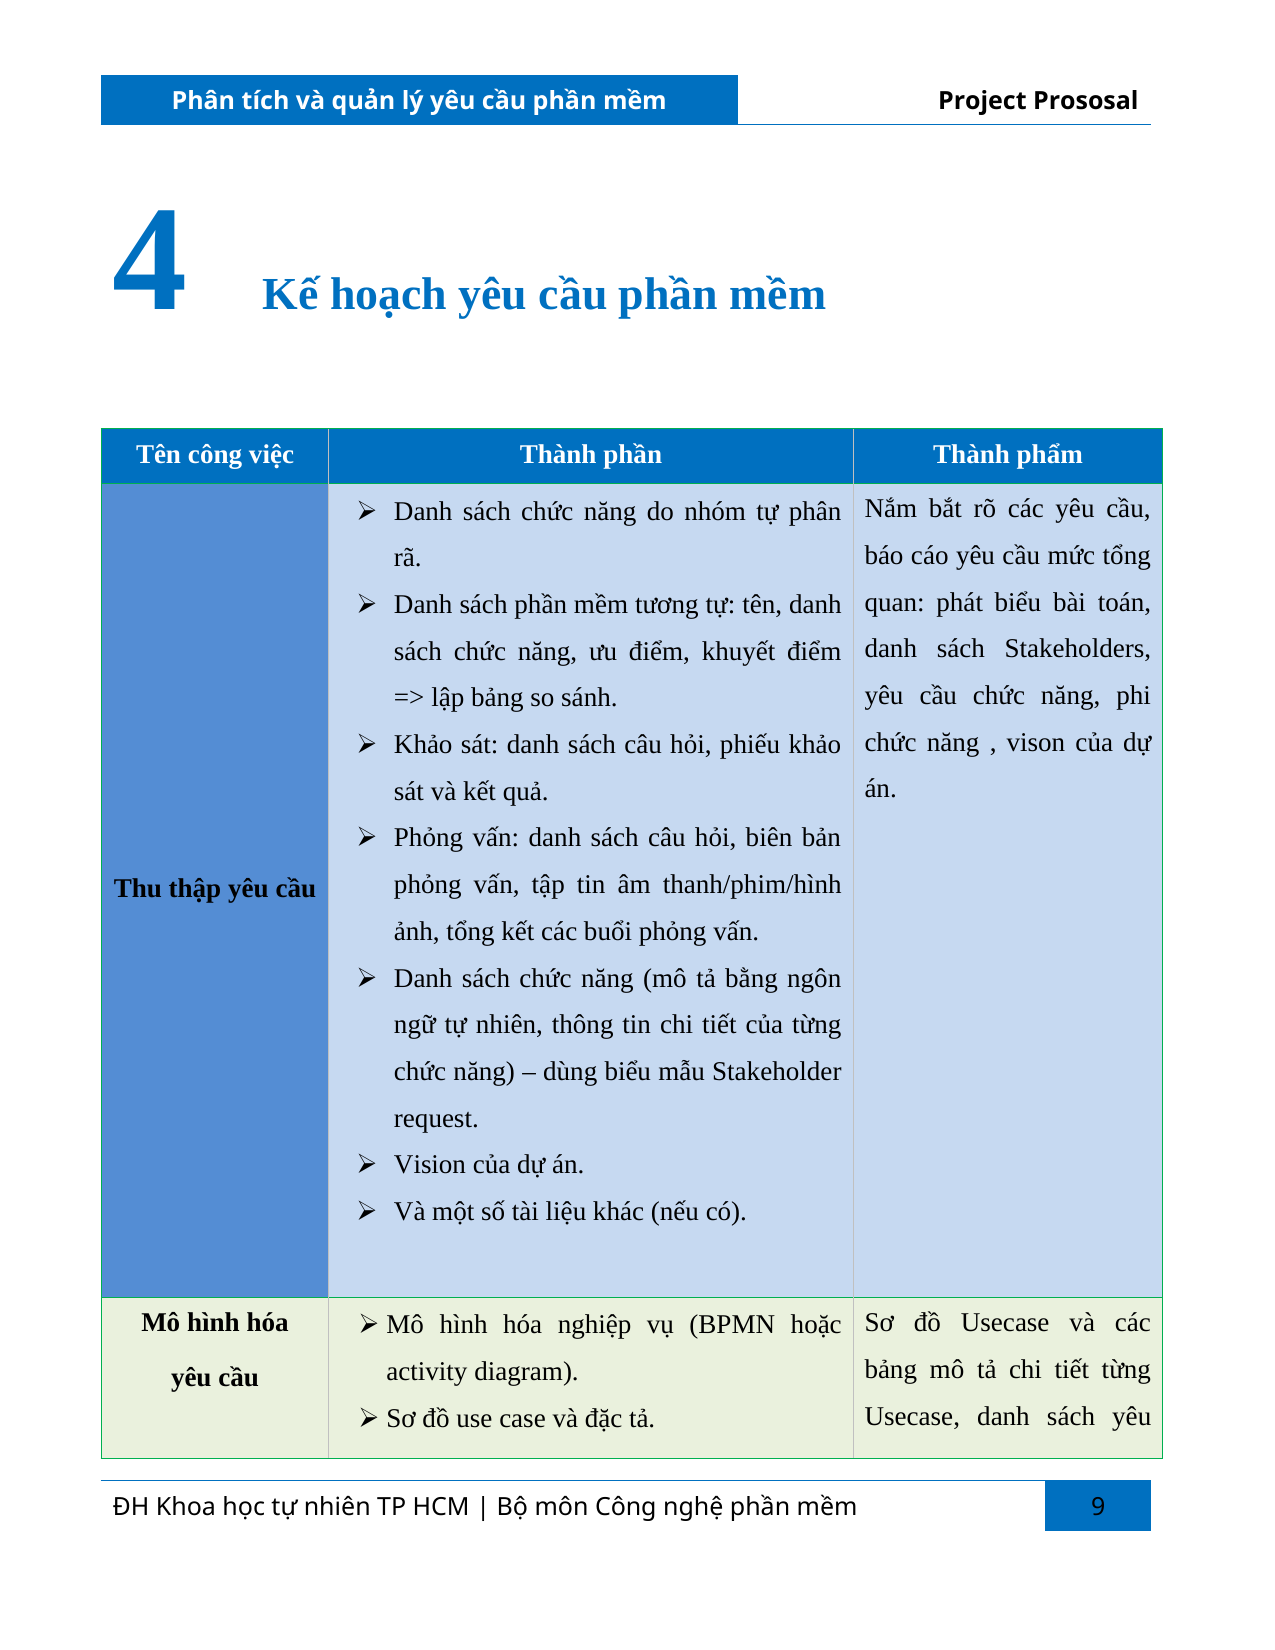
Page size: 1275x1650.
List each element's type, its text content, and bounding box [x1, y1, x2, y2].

table_cell Thu thập yêu cầu [102, 484, 328, 1297]
table_header Tên công việc [102, 429, 328, 483]
table_cell Mô hình hóa yêu cầu [102, 1298, 328, 1458]
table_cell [329, 1298, 853, 1458]
table_header Thành phần [329, 429, 853, 483]
table_cell Danh sách chức năng do nhóm tự phân rã. Danh sách phần mềm tương tự: tên, danh sách chức năng, ưu điểm, khuyết điểm => lập bảng so sánh. Khảo sát: danh sách câu hỏi, phiếu khảo sát và kết quả. Phỏng vấn: danh sách câu hỏi, biên bản phỏng vấn, tập tin âm thanh/phim/hình ảnh, tổng kết các buổi phỏng vấn. Danh sách chức năng (mô tả bằng ngôn ngữ tự nhiên, thông tin chi tiết của từng chức năng) – dùng biểu mẫu Stakeholder request. Vision của dự án. Và một số tài liệu khác (nếu có). [329, 484, 853, 1297]
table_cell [854, 1298, 1162, 1458]
table_cell Nắm bắt rõ các yêu cầu, báo cáo yêu cầu mức tổng quan: phát biểu bài toán, danh sách Stakeholders, yêu cầu chức năng, phi chức năng , vison của dự án. [854, 484, 1162, 1297]
subtitle Kế hoạch yêu cầu phần mềm [112, 169, 1162, 342]
table_header Thành phẩm [854, 429, 1162, 483]
